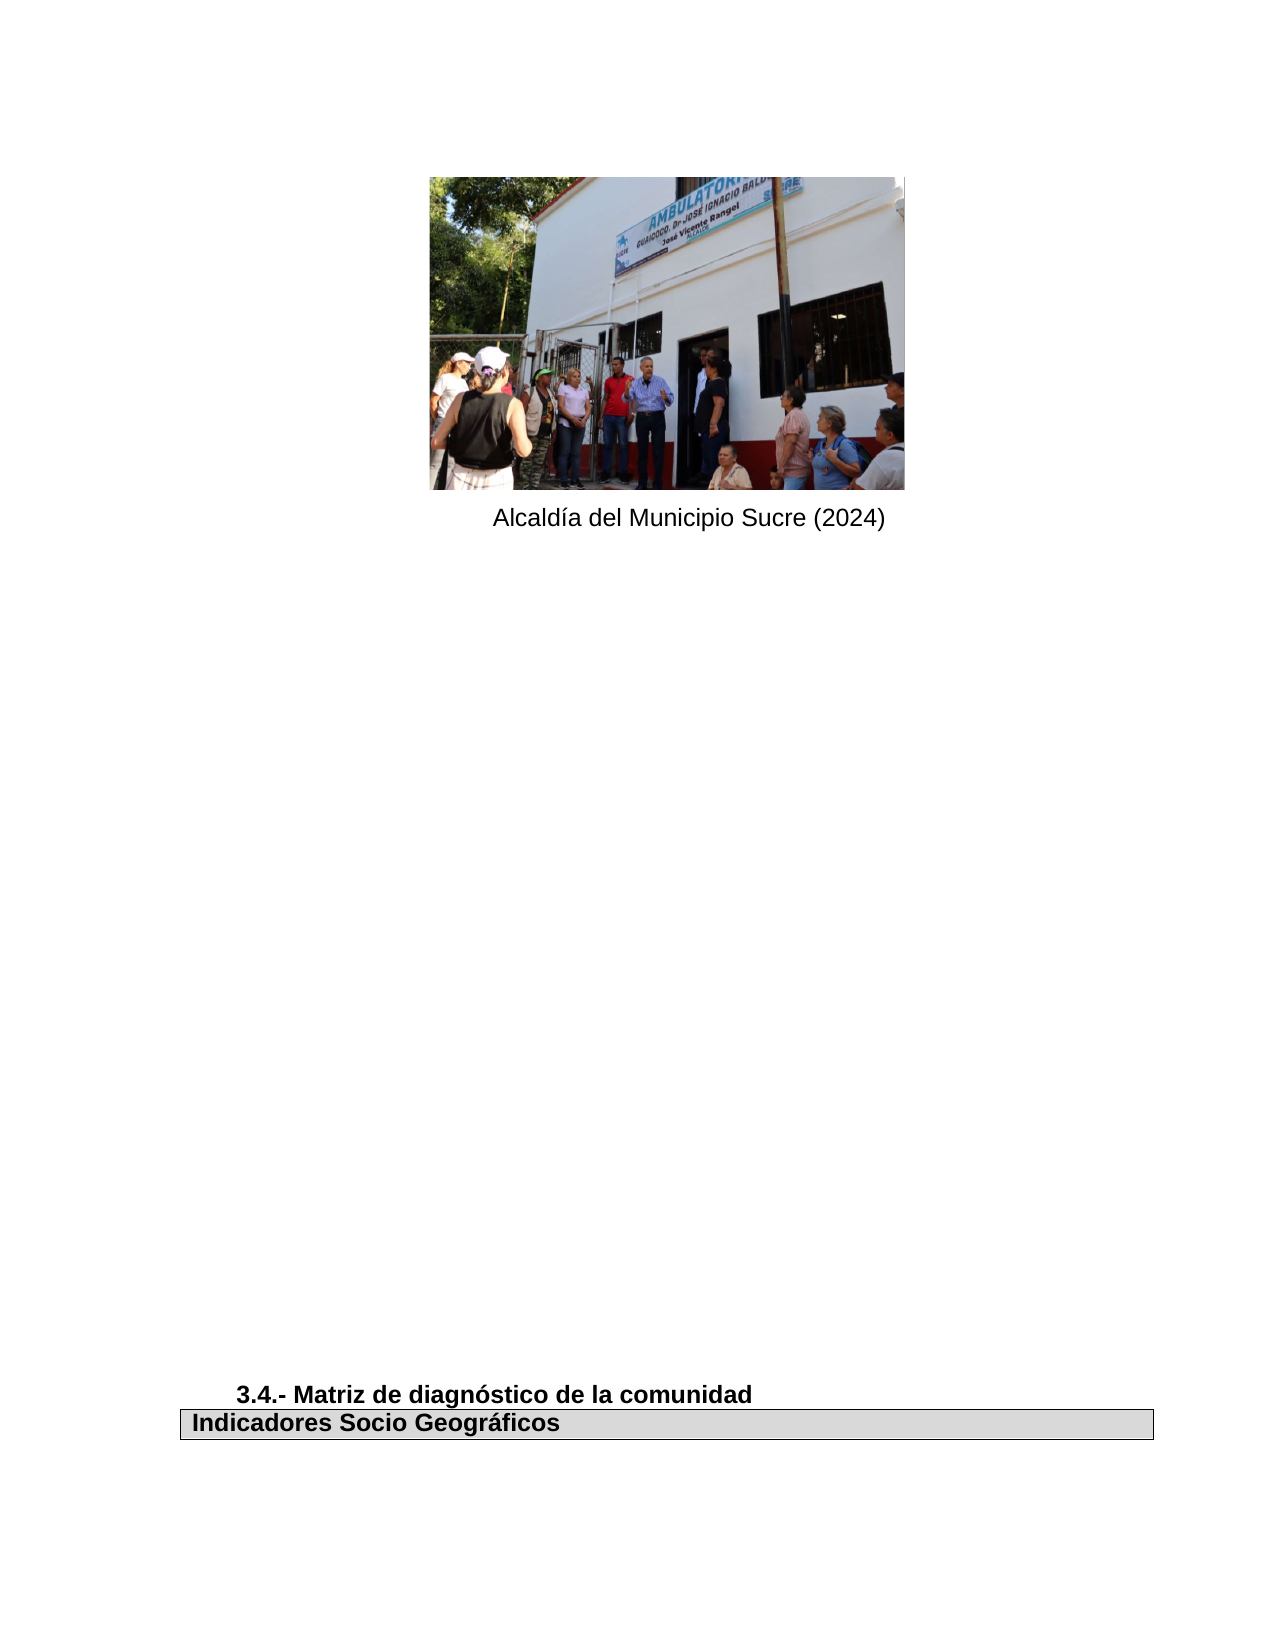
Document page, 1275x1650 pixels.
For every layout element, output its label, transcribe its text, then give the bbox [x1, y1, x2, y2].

picture [429, 177, 905, 490]
text 3.4.- Matriz de diagnóstico de la comunidad [236, 1380, 1098, 1409]
text Alcaldía del Municipio Sucre (2024) [236, 503, 1098, 532]
table_header Indicadores Socio Geográficos [181, 1410, 1153, 1438]
